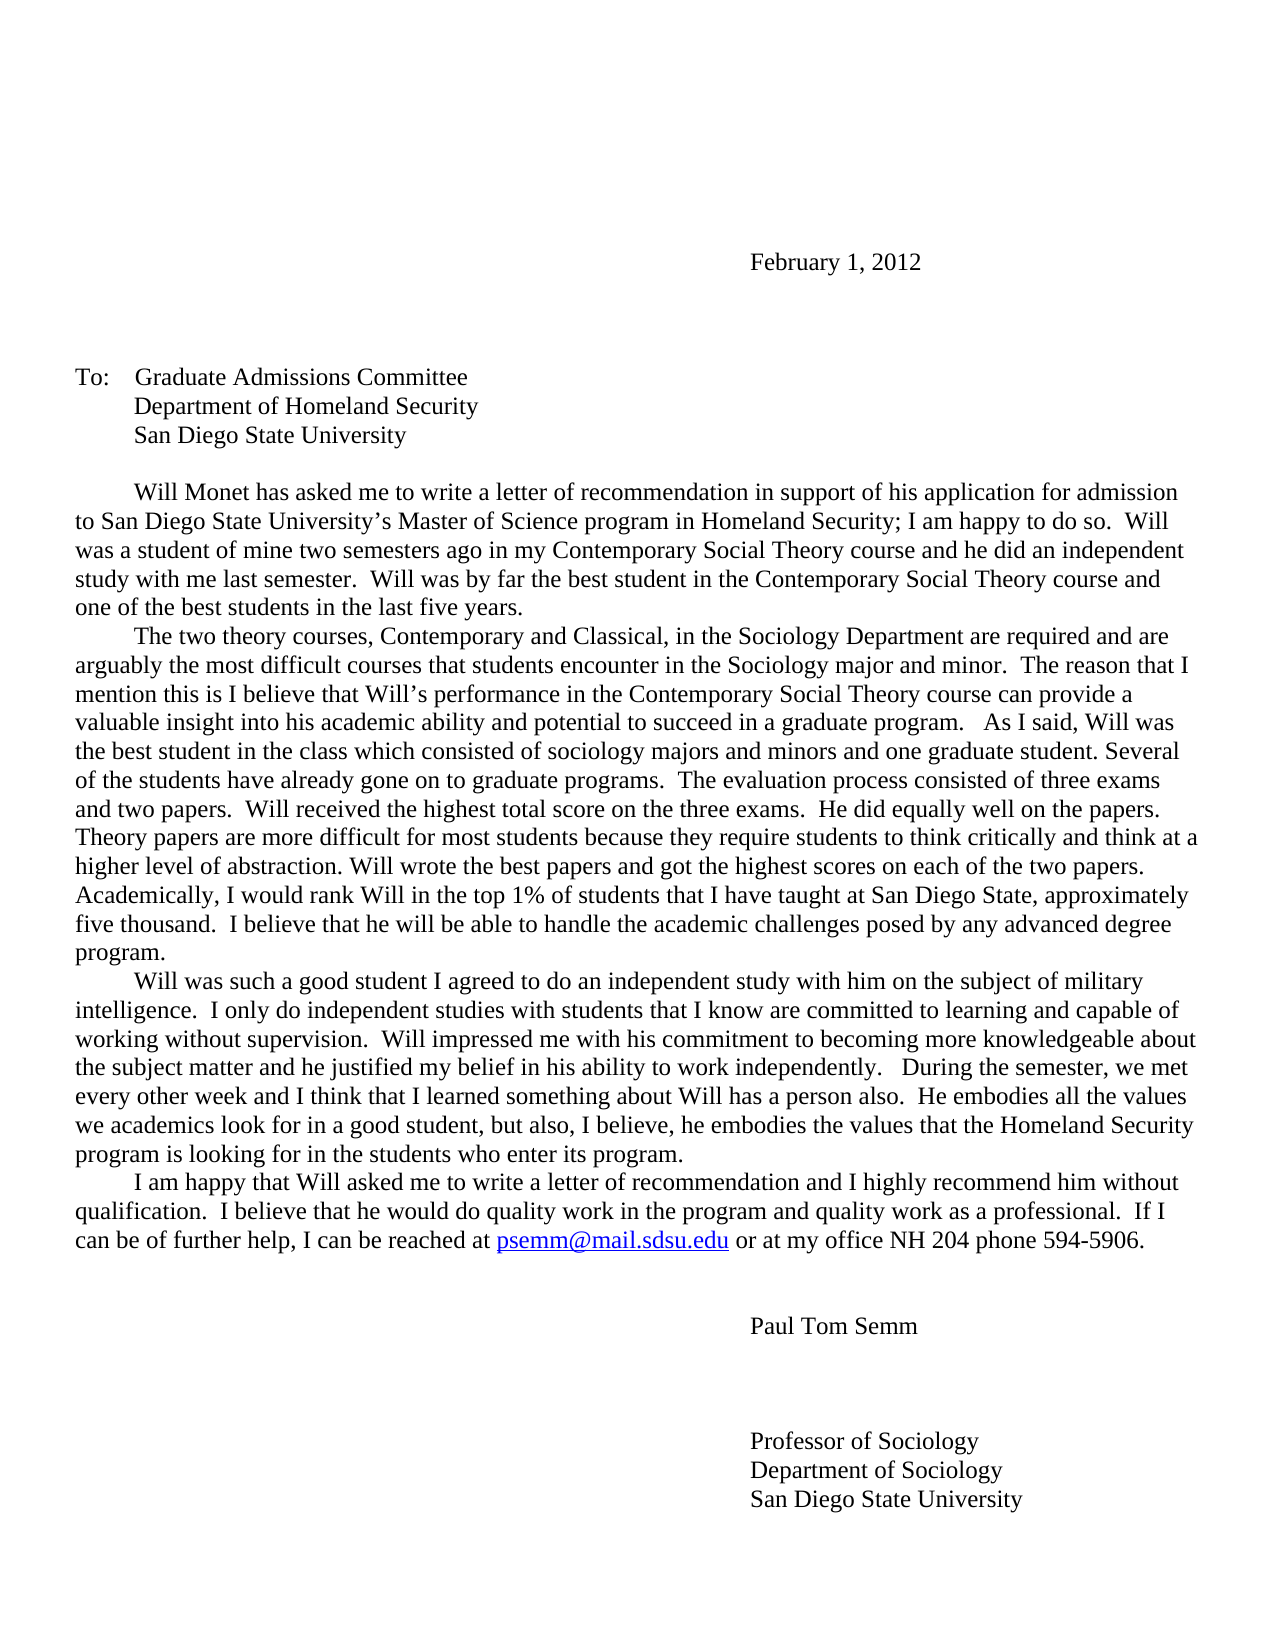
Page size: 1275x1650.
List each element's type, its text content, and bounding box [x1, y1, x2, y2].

text I am happy that Will asked me to write a letter of recommendation and I highly recommend him without qualification. I believe that he would do quality work in the program and quality work as a professional. If I can be of further help, I can be reached at psemm@mail.sdsu.edu or at my office NH 204 phone 594-5906. [75, 1167, 1200, 1254]
text Will Monet has asked me to write a letter of recommendation in support of his application for admission to ’s Master of Science program in Homeland Security; I am happy to do so. Will was a student of mine two semesters ago in my Contemporary Social Theory course and he did an independent study with me last semester. Will was by far the best student in the Contemporary Social Theory course and one of the best students in the last five years. [75, 477, 1200, 621]
text To: Graduate Admissions Committee [75, 362, 1200, 391]
text The two theory courses, Contemporary and Classical, in the Sociology Department are required and are arguably the most difficult courses that students encounter in the Sociology major and minor. The reason that I mention this is I believe that Will’s performance in the Contemporary Social Theory course can provide a valuable insight into his academic ability and potential to succeed in a graduate program. As I said, Will was the best student in the class which consisted of sociology majors and minors and one graduate student. Several of the students have already gone on to graduate programs. The evaluation process consisted of three exams and two papers. Will received the highest total score on the three exams. He did equally well on the papers. Theory papers are more difficult for most students because they require students to think critically and think at a higher level of abstraction. Will wrote the best papers and got the highest scores on each of the two papers. Academically, I would rank Will in the top 1% of students that I have taught at , approximately five thousand. I believe that he will be able to handle the academic challenges posed by any advanced degree program. [75, 621, 1200, 966]
text Will was such a good student I agreed to do an independent study with him on the subject of military intelligence. I only do independent studies with students that I know are committed to learning and capable of working without supervision. Will impressed me with his commitment to becoming more knowledgeable about the subject matter and he justified my belief in his ability to work independently. During the semester, we met every other week and I think that I learned something about Will has a person also. He embodies all the values we academics look for in a good student, but also, I believe, he embodies the values that the Homeland Security program is looking for in the students who enter its program. [75, 966, 1200, 1167]
text Paul Tom Semm [75, 1311, 1200, 1340]
text Professor of Sociology [675, 1426, 1200, 1455]
text February 1, 2012 [675, 247, 1200, 276]
text Department of Homeland Security [75, 391, 1200, 420]
text Department of Sociology [675, 1455, 1200, 1484]
